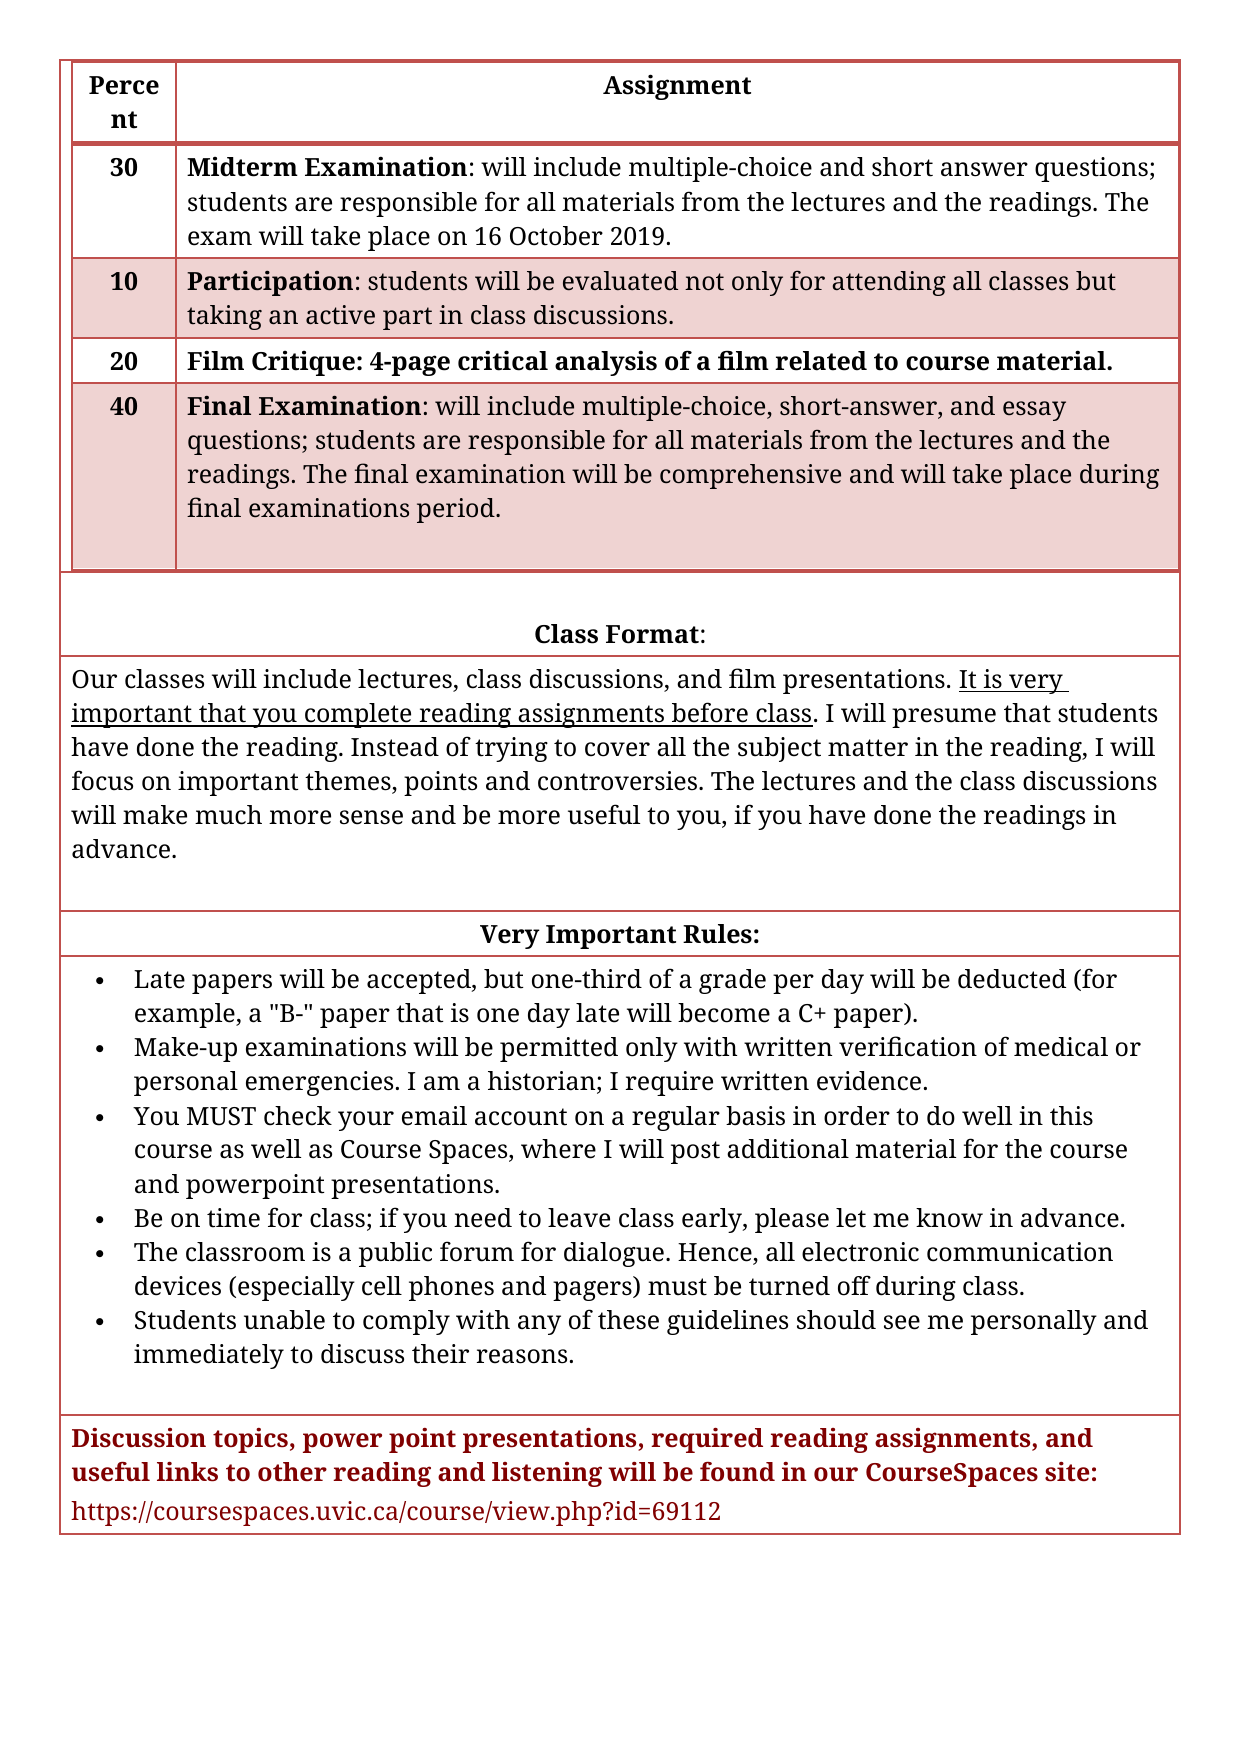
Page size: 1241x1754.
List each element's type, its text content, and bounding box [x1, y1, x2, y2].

table_cell [177, 339, 1178, 382]
table_cell Very Important Rules: [61, 912, 1179, 955]
table_cell [177, 63, 1178, 141]
table_cell [73, 63, 175, 141]
table_cell Our classes will include lectures, class discussions, and film presentations. It is very important that you complete reading assignments before class. I will presume that students have done the reading. Instead of trying to cover all the subject matter in the reading, I will focus on important themes, points and controversies. The lectures and the class discussions will make much more sense and be more useful to you, if you have done the readings in advance. [61, 657, 1179, 909]
table_cell [61, 61, 71, 571]
table_cell Class Format: [61, 573, 1179, 655]
table_cell Discussion topics, power point presentations, required reading assignments, and useful links to other reading and listening will be found in our CourseSpaces site: https://coursespaces.uvic.ca/course/view.php?id=69112 [61, 1416, 1179, 1532]
table_cell Late papers will be accepted, but one-third of a grade per day will be deducted (for example, a "B-" paper that is one day late will become a C+ paper). Make-up examinations will be permitted only with written verification of medical or personal emergencies. I am a historian; I require written evidence. You MUST check your email account on a regular basis in order to do well in this course as well as Course Spaces, where I will post additional material for the course and powerpoint presentations. Be on time for class; if you need to leave class early, please let me know in advance. The classroom is a public forum for dialogue. Hence, all electronic communication devices (especially cell phones and pagers) must be turned off during class. Students unable to comply with any of these guidelines should see me personally and immediately to discuss their reasons. [61, 957, 1179, 1414]
table_cell [73, 339, 175, 382]
